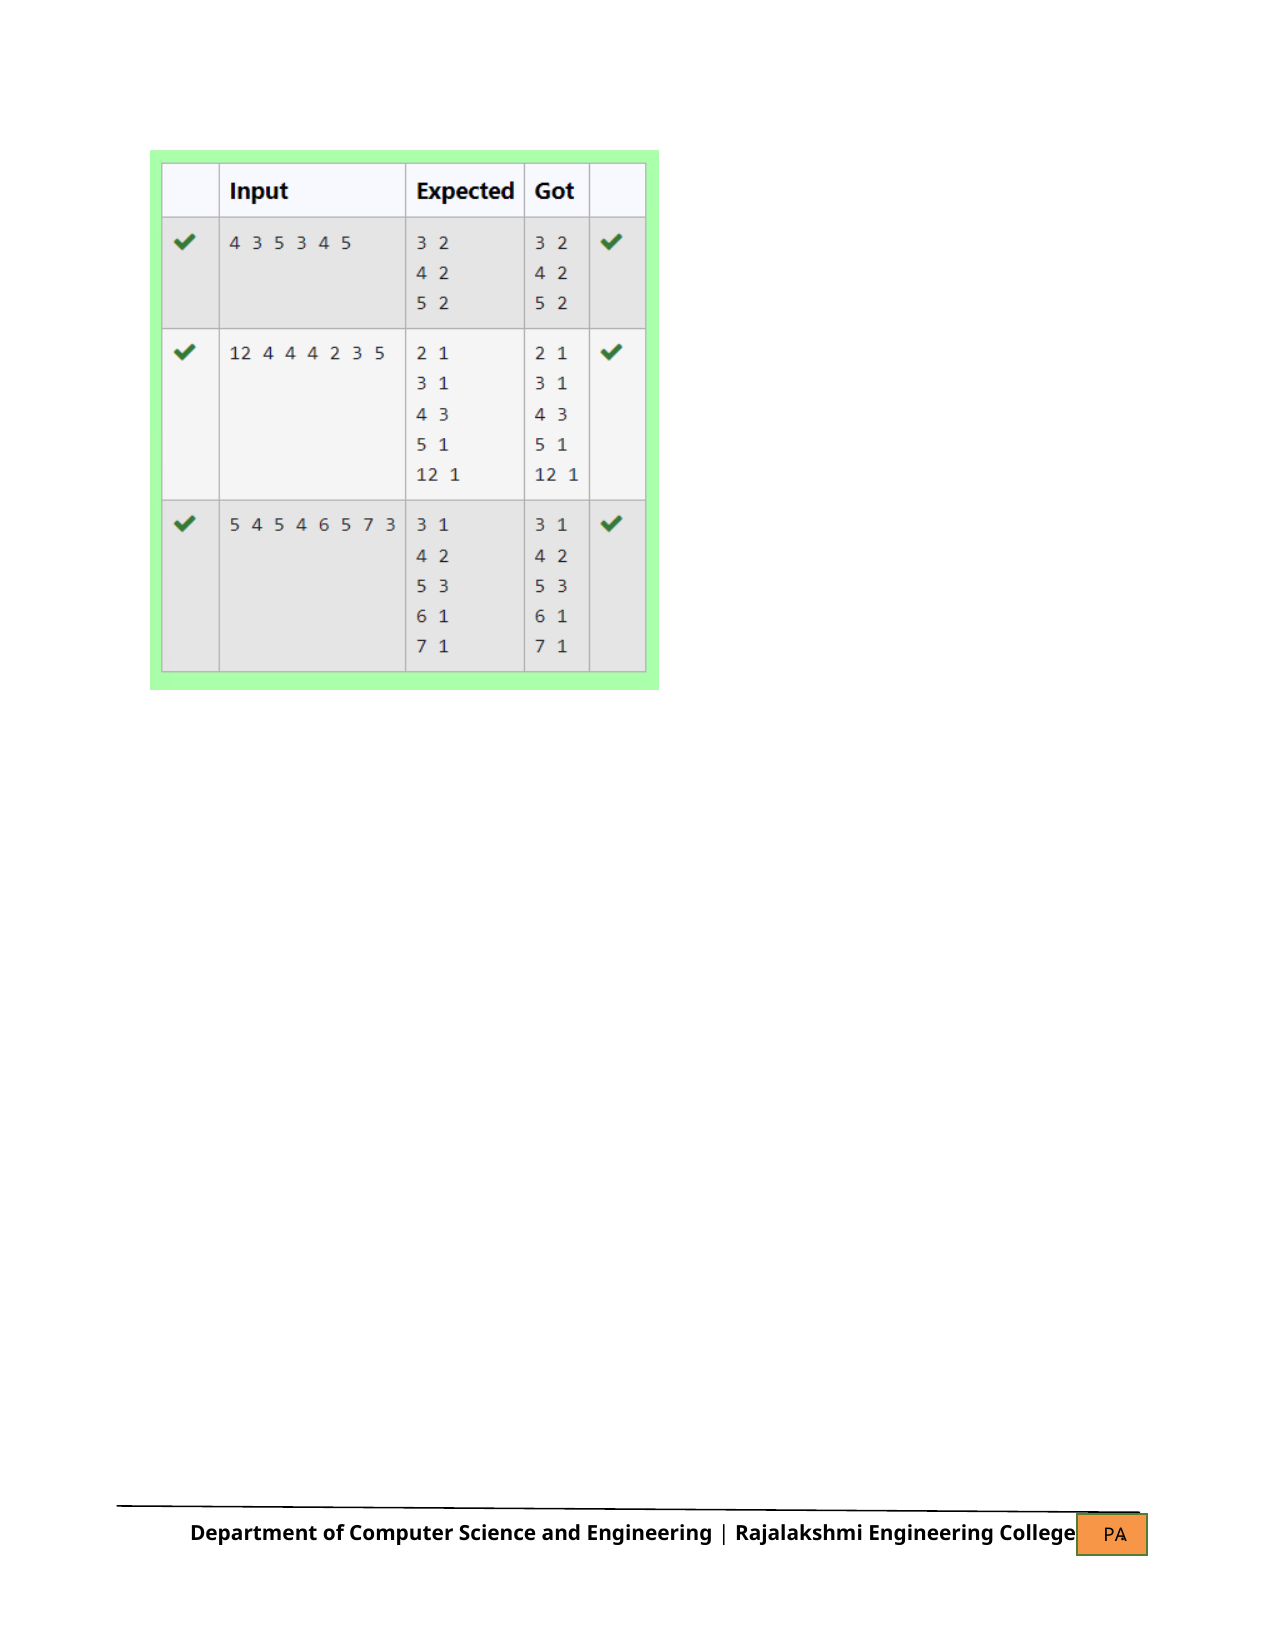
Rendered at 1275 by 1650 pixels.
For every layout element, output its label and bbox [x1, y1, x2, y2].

picture [150, 150, 659, 690]
